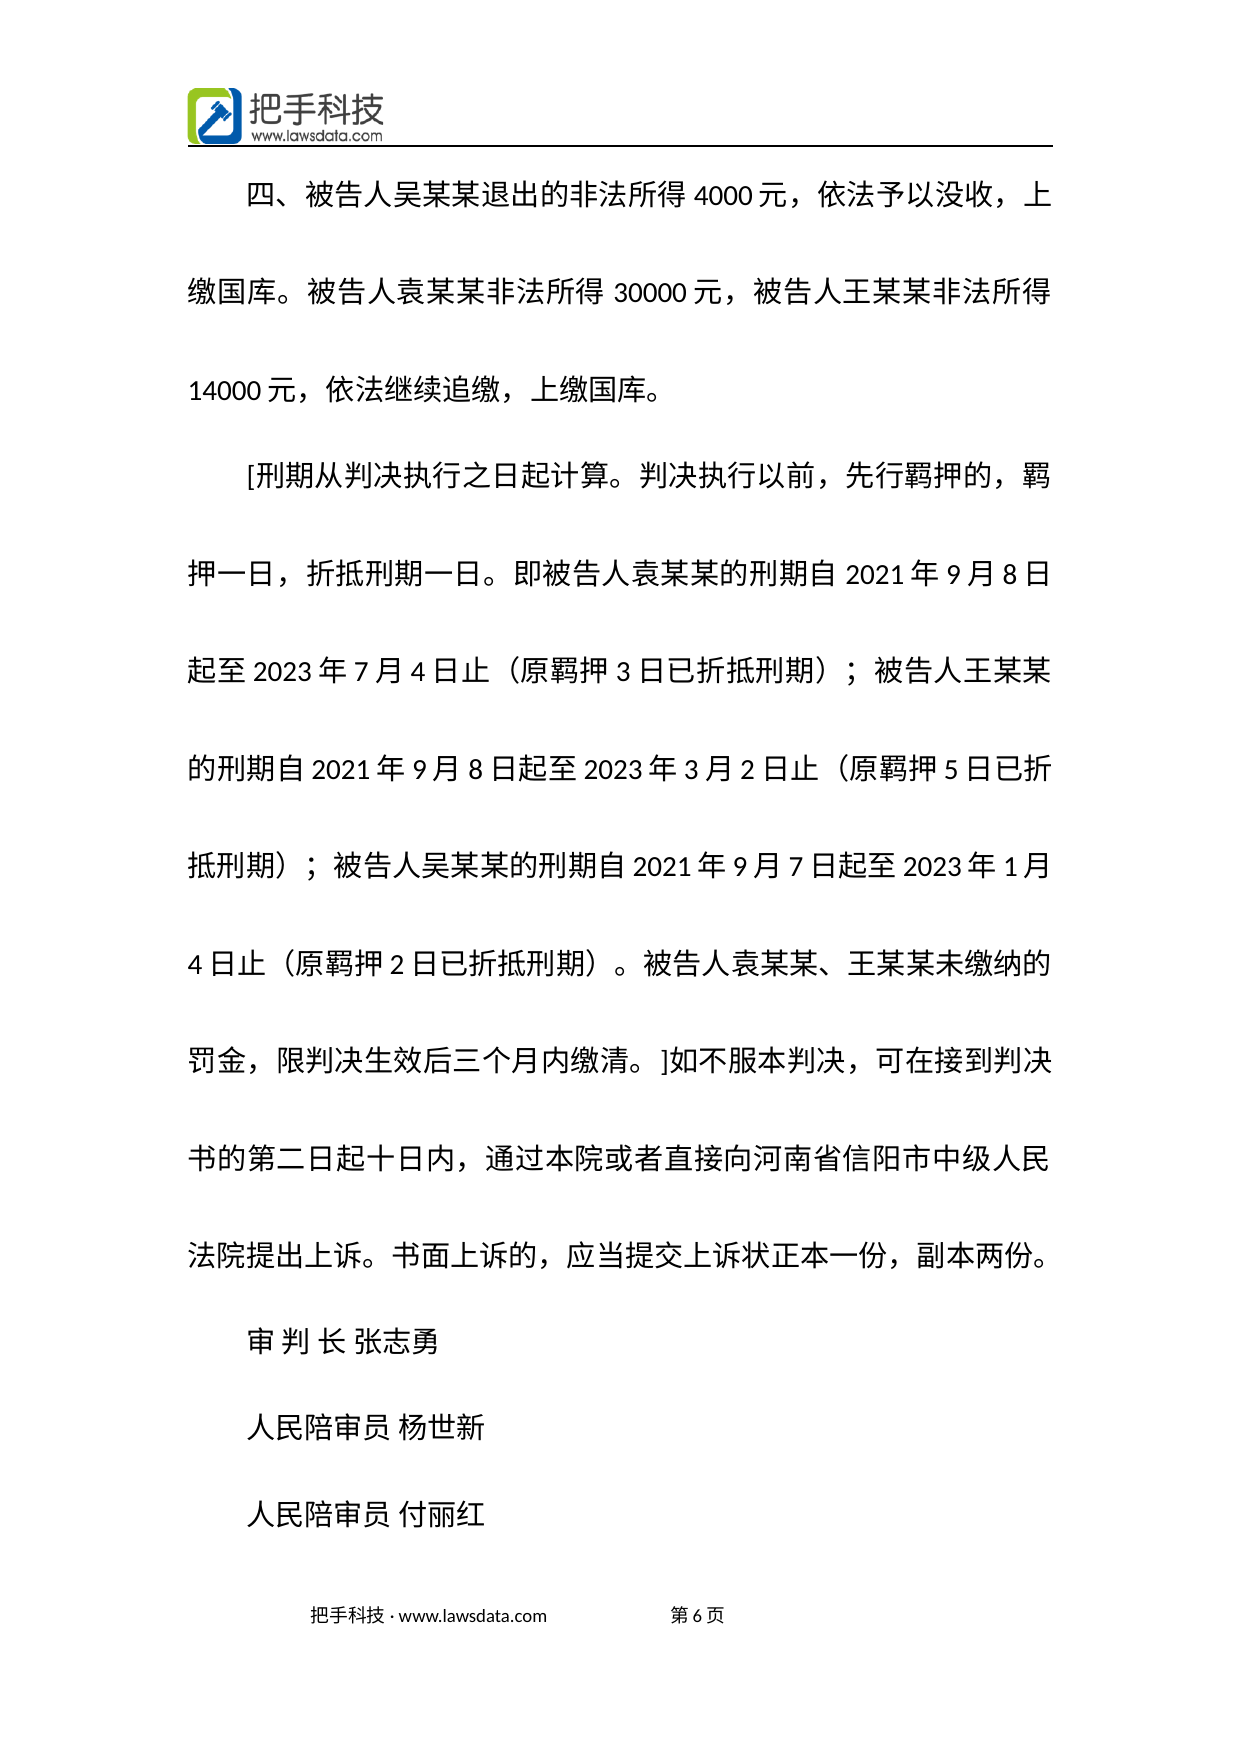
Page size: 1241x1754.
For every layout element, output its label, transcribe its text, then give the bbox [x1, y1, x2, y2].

text 人民陪审员 付丽红 [187, 1480, 1053, 1545]
text 人民陪审员 杨世新 [187, 1394, 1053, 1459]
text 四、被告人吴某某退出的非法所得4000元，依法予以没收，上缴国库。被告人袁某某非法所得30000元，被告人王某某非法所得14000元，依法继续追缴，上缴国库。 [187, 160, 1053, 420]
text 审 判 长 张志勇 [187, 1307, 1053, 1372]
text [刑期从判决执行之日起计算。判决执行以前，先行羁押的，羁押一日，折抵刑期一日。即被告人袁某某的刑期自2021年9月8日起至2023年7月4日止（原羁押3日已折抵刑期）；被告人王某某的刑期自2021年9月8日起至2023年3月2日止（原羁押5日已折抵刑期）；被告人吴某某的刑期自2021年9月7日起至2023年1月4日止（原羁押2日已折抵刑期）。被告人袁某某、王某某未缴纳的罚金，限判决生效后三个月内缴清。]如不服本判决，可在接到判决书的第二日起十日内，通过本院或者直接向河南省信阳市中级人民法院提出上诉。书面上诉的，应当提交上诉状正本一份，副本两份。 [187, 441, 1053, 1286]
picture [187, 88, 384, 144]
